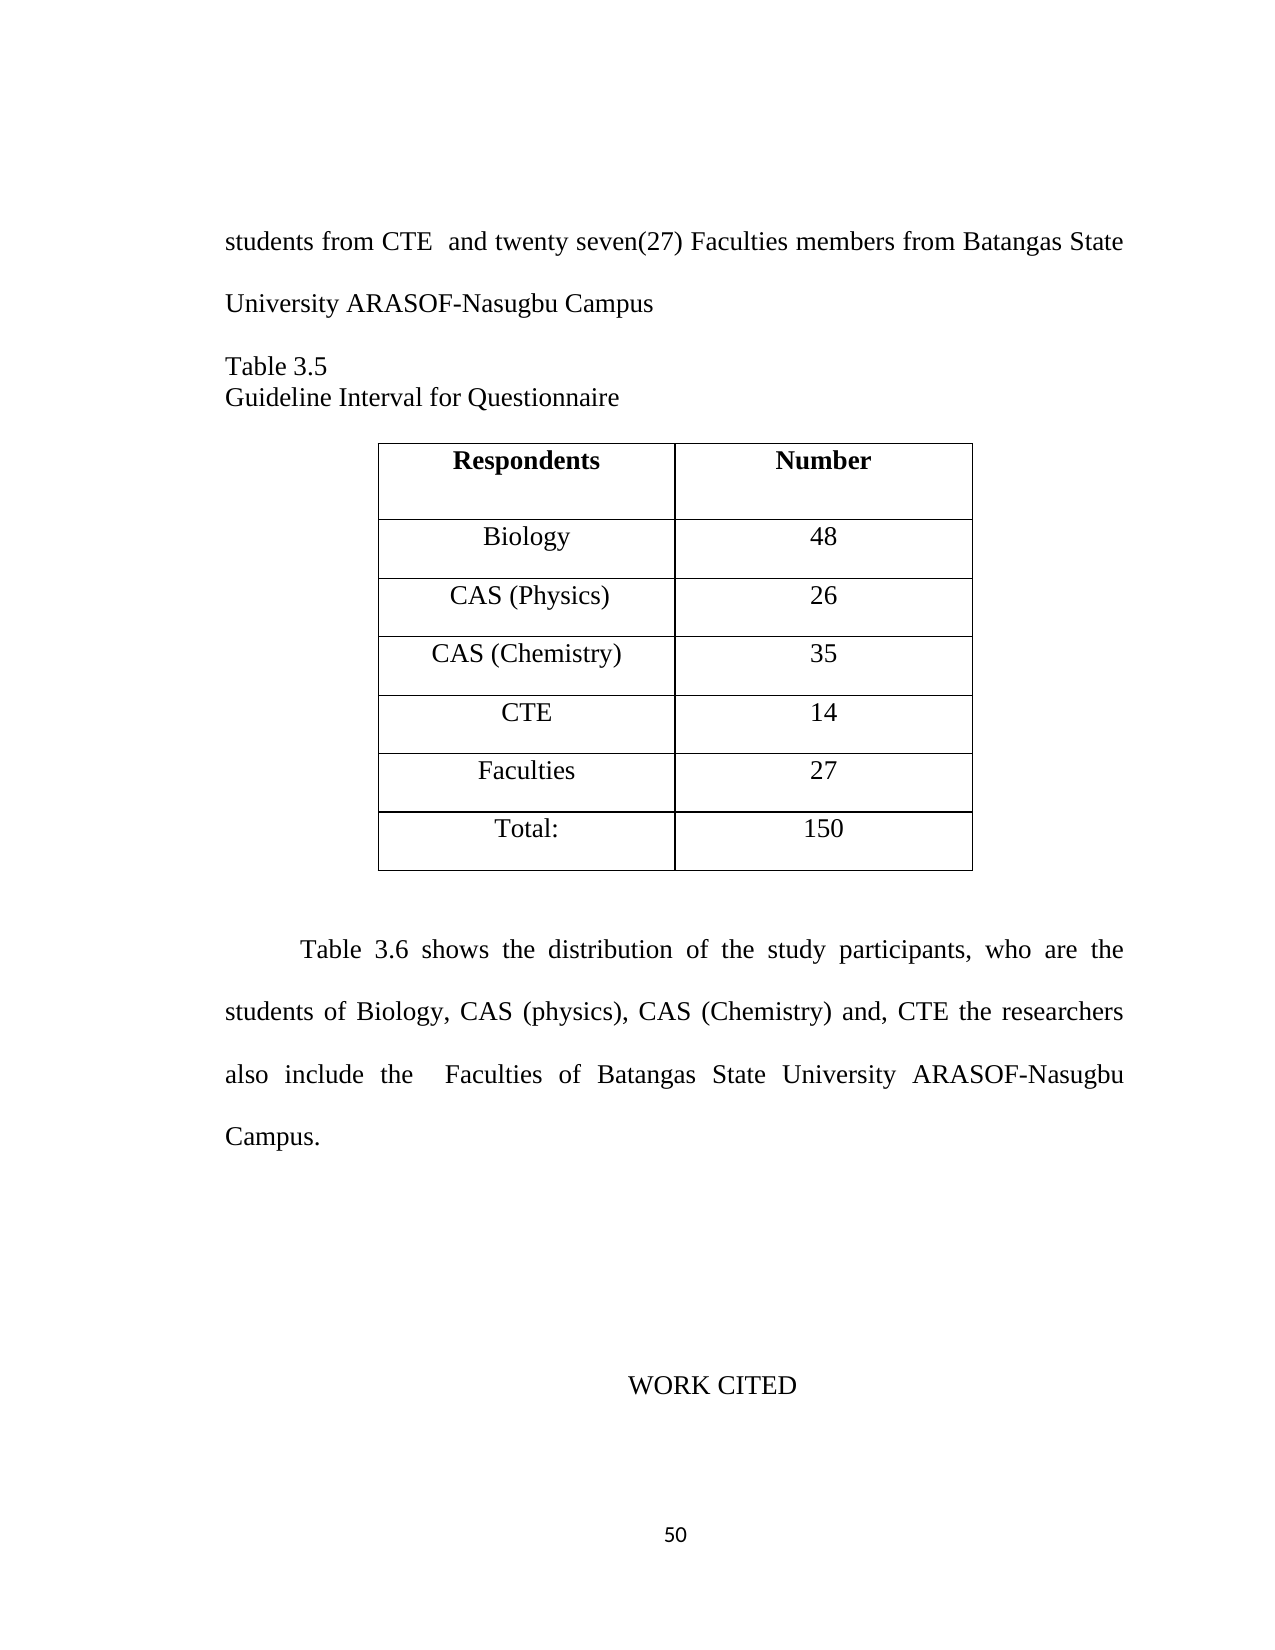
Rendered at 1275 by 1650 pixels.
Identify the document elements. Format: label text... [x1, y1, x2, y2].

table_cell Faculties [379, 754, 674, 811]
text WORK CITED [225, 1369, 1125, 1400]
table_cell Biology [379, 520, 674, 578]
table_cell 35 [676, 637, 972, 694]
table_cell 14 [676, 696, 972, 753]
table_header Respondents [379, 444, 674, 519]
text Table 3.6 shows the distribution of the study participants, who are the students of Biology, CAS (physics), CAS (Chemistry) and, CTE the researchers also include the Faculties of Batangas State University ARASOF-Nasugbu Campus. [225, 933, 1125, 1151]
table_cell Total: [379, 813, 674, 870]
table_cell 150 [676, 813, 972, 870]
table_cell 48 [676, 520, 972, 578]
table_cell CAS (Chemistry) [379, 637, 674, 694]
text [225, 225, 1125, 318]
table_header Number [676, 444, 972, 519]
table_cell CTE [379, 696, 674, 753]
table_cell 26 [676, 579, 972, 636]
text Table 3.5 [225, 349, 1125, 381]
table_cell CAS (Physics) [379, 579, 674, 636]
text Guideline Interval for Questionnaire [225, 381, 1125, 412]
table_cell 27 [676, 754, 972, 811]
